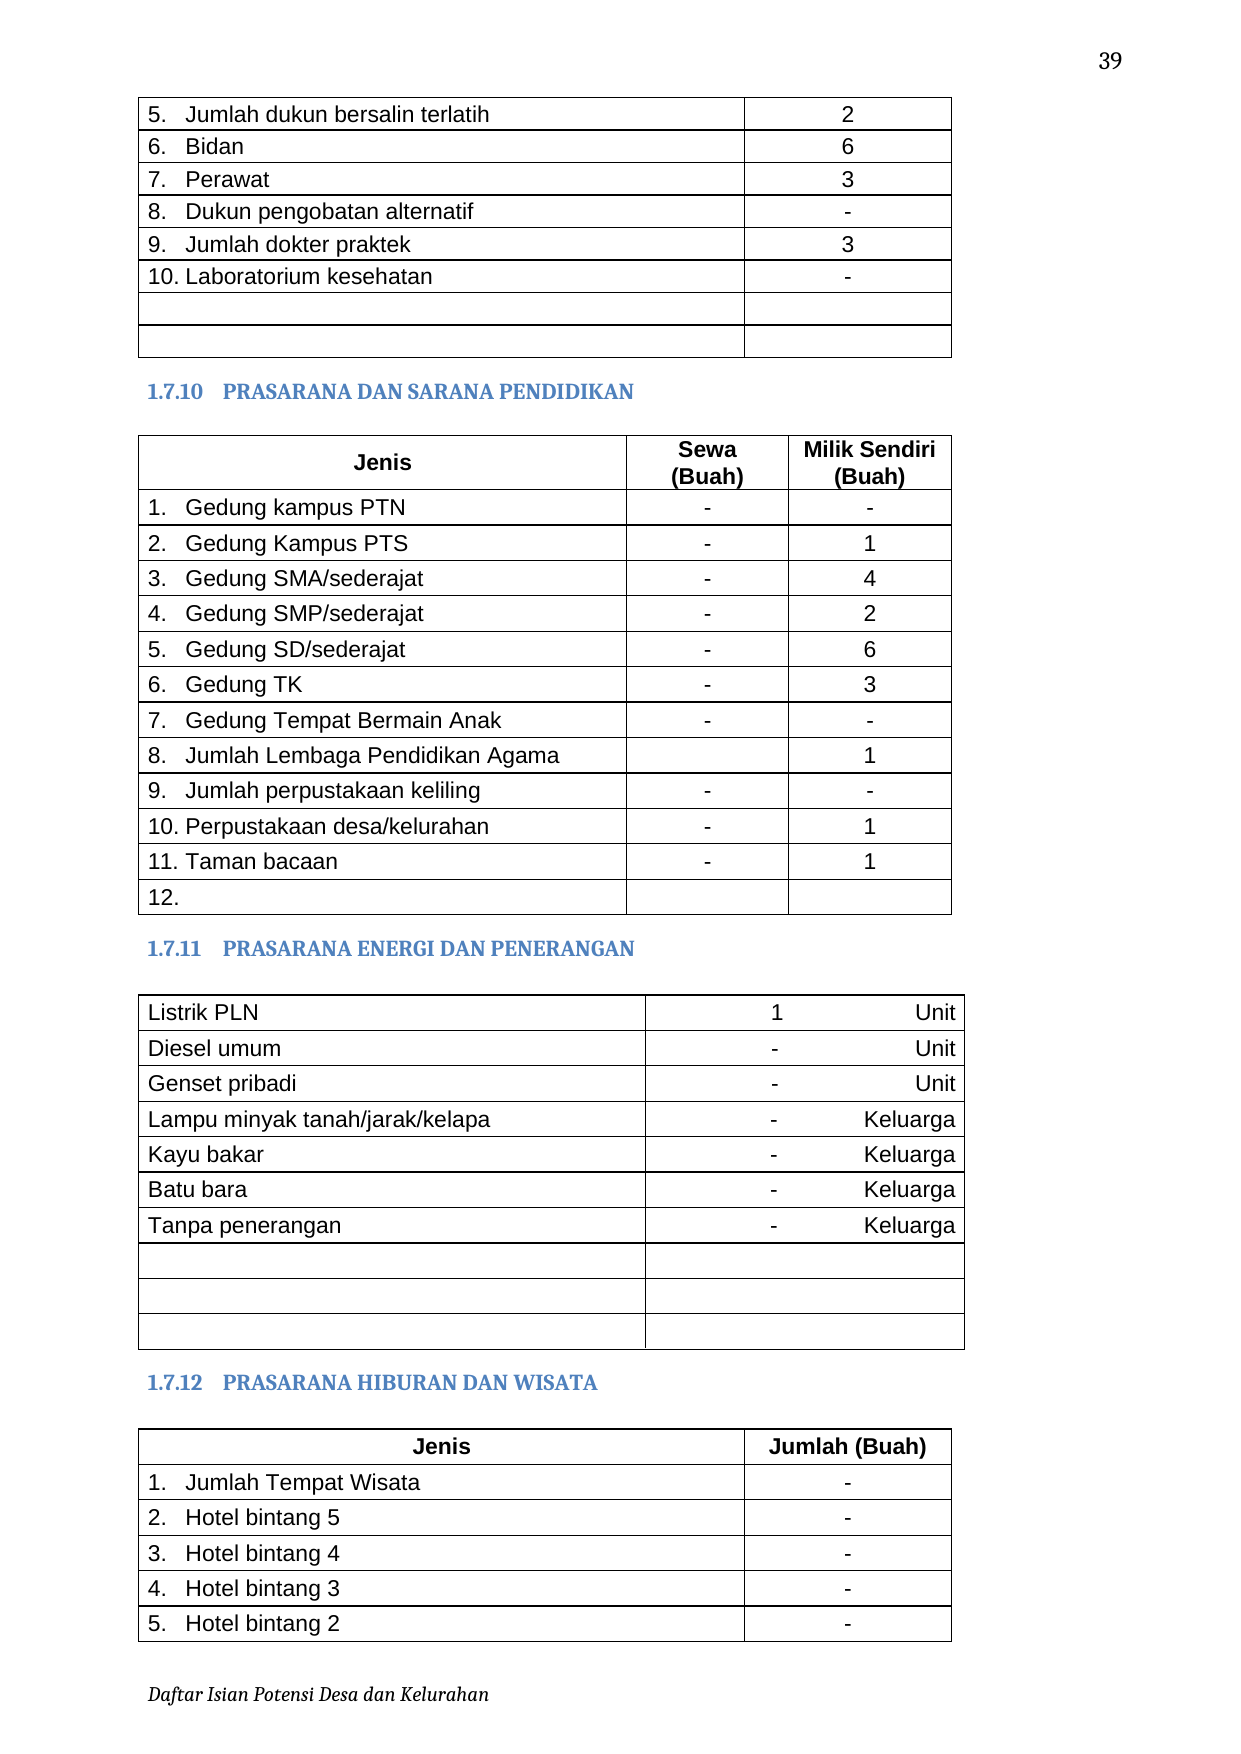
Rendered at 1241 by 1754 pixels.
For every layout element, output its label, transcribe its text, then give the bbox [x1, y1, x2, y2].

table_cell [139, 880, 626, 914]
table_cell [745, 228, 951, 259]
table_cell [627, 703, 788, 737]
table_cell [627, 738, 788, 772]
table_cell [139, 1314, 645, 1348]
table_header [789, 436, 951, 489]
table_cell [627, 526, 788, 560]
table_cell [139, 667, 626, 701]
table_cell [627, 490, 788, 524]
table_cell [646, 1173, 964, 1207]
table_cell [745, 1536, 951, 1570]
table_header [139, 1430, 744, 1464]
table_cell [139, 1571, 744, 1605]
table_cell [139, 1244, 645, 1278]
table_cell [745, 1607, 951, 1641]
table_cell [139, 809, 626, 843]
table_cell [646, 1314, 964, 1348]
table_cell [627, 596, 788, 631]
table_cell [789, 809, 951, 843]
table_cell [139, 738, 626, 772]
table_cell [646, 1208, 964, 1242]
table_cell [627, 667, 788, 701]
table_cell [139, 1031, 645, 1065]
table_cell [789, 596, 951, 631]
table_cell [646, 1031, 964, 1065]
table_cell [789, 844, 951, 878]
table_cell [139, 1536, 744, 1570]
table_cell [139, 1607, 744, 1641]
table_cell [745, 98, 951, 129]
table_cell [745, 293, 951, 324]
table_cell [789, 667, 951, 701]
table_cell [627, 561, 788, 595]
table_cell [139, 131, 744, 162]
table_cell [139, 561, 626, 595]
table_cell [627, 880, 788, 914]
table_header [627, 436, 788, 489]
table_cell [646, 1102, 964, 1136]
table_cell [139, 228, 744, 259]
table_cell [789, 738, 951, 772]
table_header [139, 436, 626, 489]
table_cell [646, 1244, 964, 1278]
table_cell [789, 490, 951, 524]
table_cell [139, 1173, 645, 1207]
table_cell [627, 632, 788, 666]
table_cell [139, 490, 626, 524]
subtitle PRASARANA ENERGI DAN PENERANGAN [148, 936, 1122, 962]
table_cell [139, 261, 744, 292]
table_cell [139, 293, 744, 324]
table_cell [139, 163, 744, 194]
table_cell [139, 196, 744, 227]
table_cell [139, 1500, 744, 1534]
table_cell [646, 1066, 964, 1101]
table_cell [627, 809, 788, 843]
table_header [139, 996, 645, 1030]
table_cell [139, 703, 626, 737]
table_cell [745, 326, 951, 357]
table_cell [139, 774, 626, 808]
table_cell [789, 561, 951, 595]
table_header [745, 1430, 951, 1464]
subtitle PRASARANA HIBURAN DAN WISATA [148, 1370, 1122, 1396]
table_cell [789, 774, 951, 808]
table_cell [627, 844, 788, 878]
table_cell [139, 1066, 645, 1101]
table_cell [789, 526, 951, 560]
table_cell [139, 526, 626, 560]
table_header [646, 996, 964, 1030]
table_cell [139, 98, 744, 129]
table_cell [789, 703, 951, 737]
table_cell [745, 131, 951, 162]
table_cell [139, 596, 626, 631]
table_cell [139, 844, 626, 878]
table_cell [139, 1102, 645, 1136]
subtitle PRASARANA DAN SARANA PENDIDIKAN [148, 378, 1122, 405]
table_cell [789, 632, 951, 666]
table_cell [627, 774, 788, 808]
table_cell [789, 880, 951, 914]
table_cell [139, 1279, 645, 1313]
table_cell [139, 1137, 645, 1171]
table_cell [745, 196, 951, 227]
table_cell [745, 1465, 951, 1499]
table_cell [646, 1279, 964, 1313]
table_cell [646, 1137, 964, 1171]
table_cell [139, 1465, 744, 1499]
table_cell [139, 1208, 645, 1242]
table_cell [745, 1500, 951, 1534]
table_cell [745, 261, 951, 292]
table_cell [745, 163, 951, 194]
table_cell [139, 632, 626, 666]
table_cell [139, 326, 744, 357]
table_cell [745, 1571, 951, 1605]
